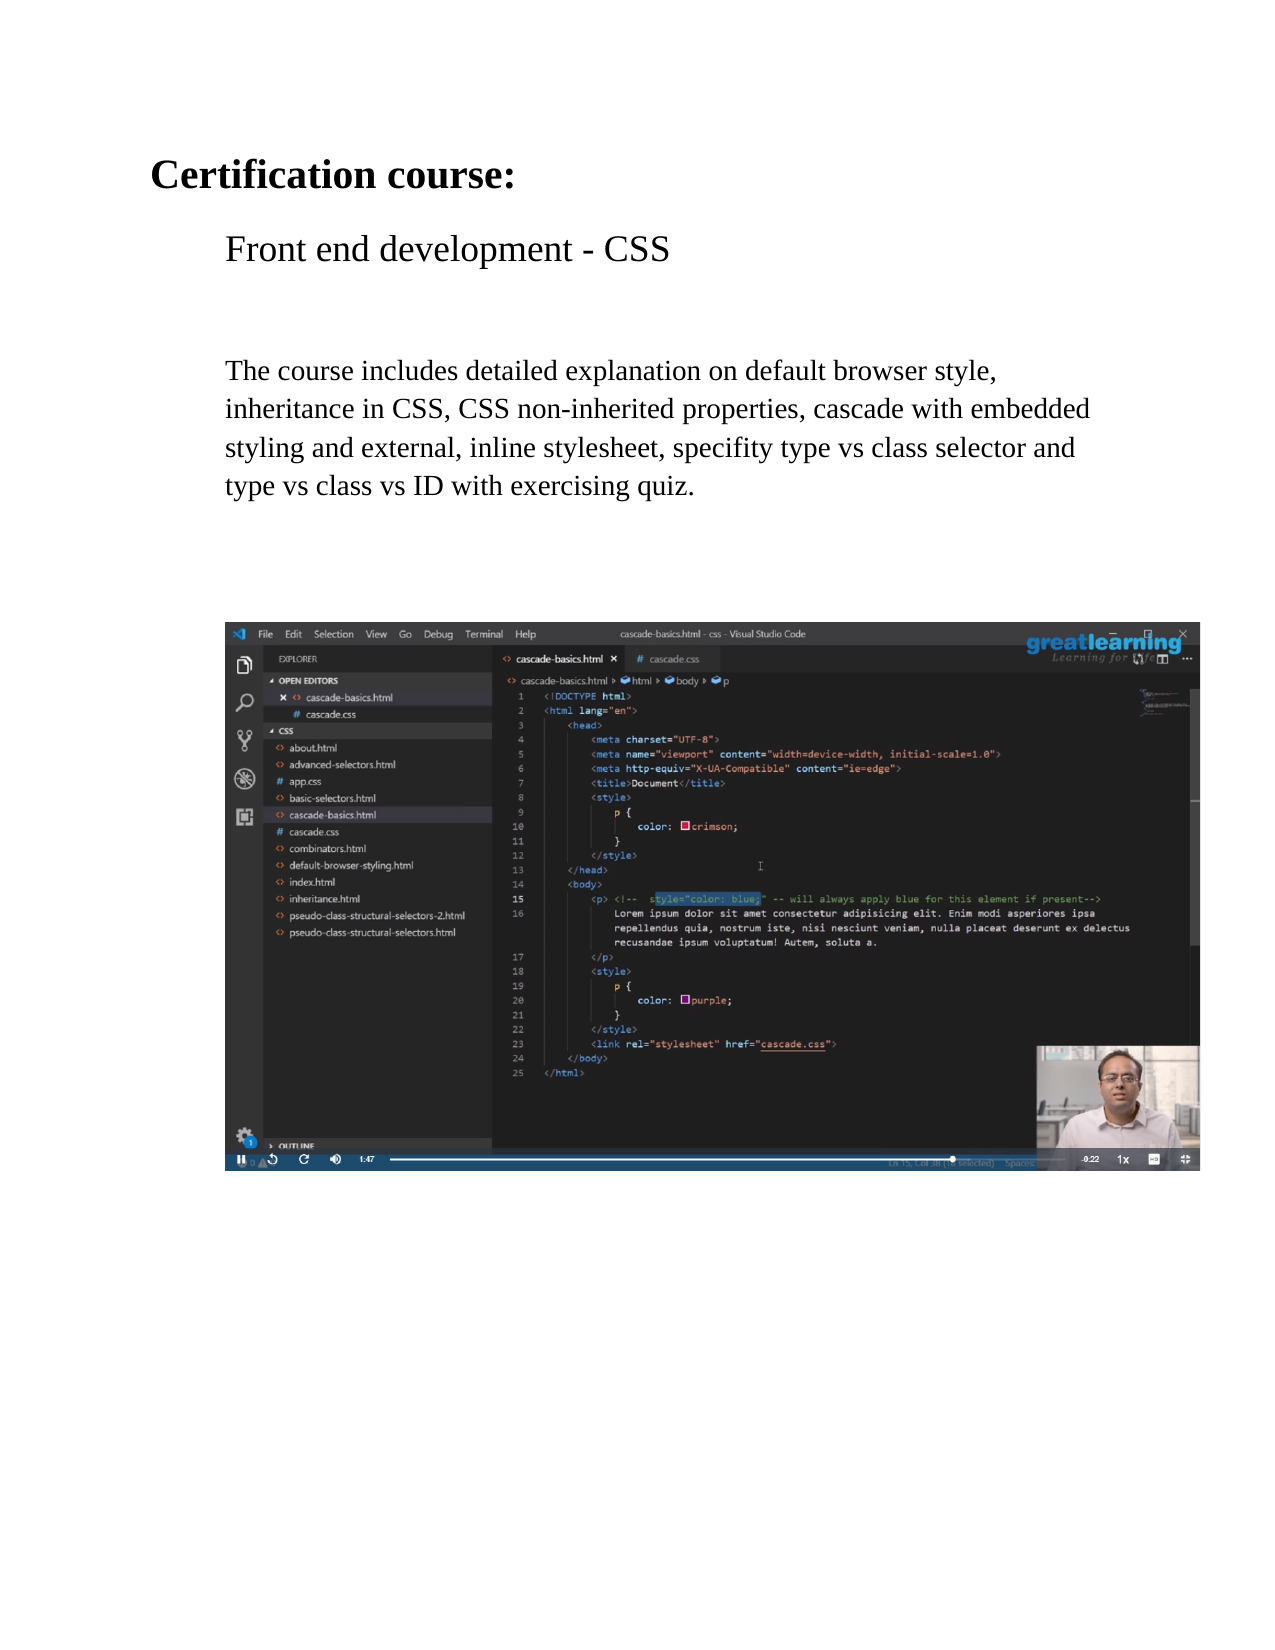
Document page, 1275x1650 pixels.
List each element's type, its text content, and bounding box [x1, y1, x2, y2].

list The course includes detailed explanation on default browser style, inheritance in CSS, CSS non-inherited properties, cascade with embedded styling and external, inline stylesheet, specifity type vs class selector and type vs class vs ID with exercising quiz. [225, 353, 1125, 502]
text Certification course: [150, 150, 1125, 198]
list Front end development - CSS [225, 226, 1125, 269]
picture [225, 622, 1200, 1171]
